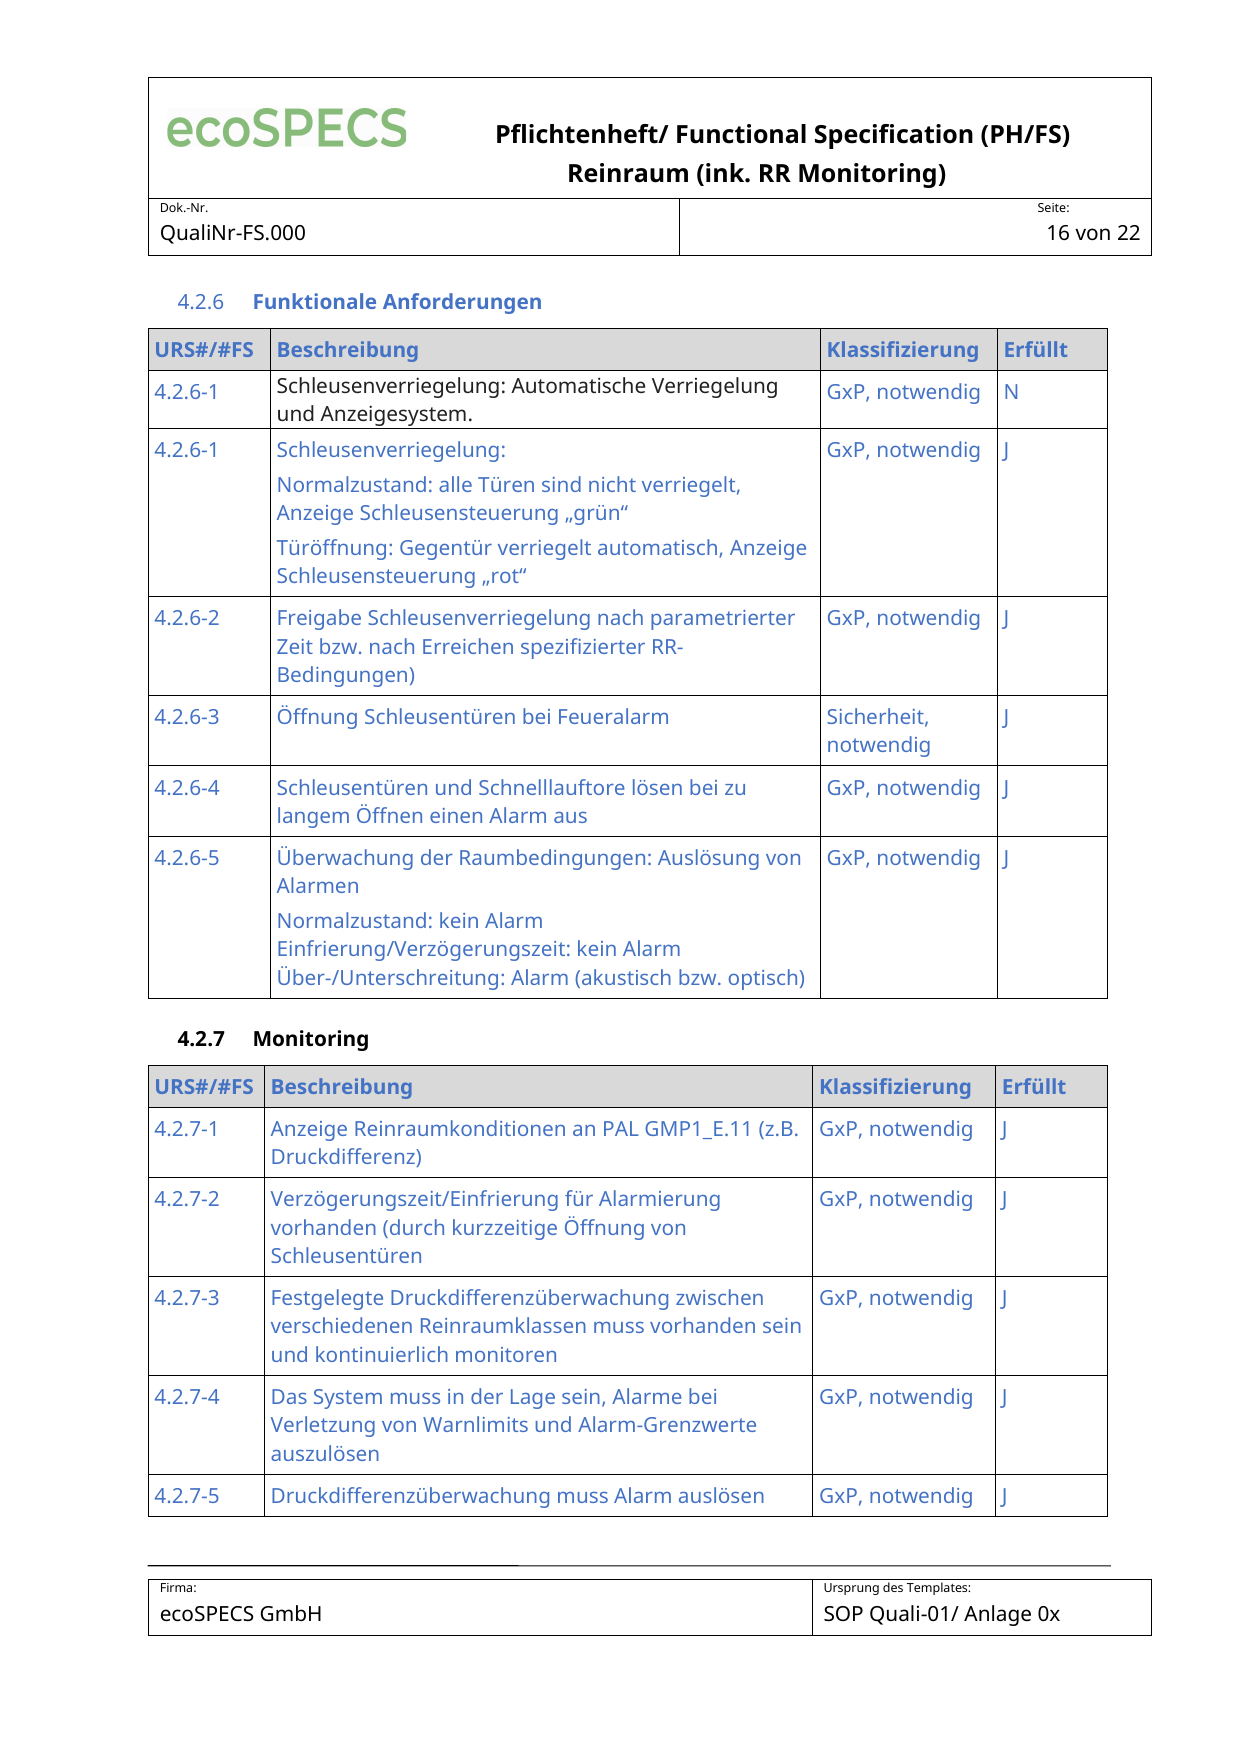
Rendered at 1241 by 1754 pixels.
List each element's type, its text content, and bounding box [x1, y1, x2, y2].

table_cell J [998, 696, 1107, 765]
table_cell GxP, notwendig [821, 766, 997, 836]
table_cell GxP, notwendig [821, 371, 997, 428]
table_header Klassifizierung [813, 1066, 995, 1107]
table_cell 4.2.6-2 [149, 597, 270, 695]
table_cell Das System muss in der Lage sein, Alarme bei Verletzung von Warnlimits und Alarm-Grenzwerte auszulösen [265, 1376, 812, 1474]
table_header URS#/#FS [149, 1066, 264, 1107]
table_cell Anzeige Reinraumkonditionen an PAL GMP1_E.11 (z.B. Druckdifferenz) [265, 1108, 812, 1177]
table_cell Sicherheit, notwendig [821, 696, 997, 765]
table_header Erfüllt [996, 1066, 1107, 1107]
subtitle Funktionale Anforderungen [177, 287, 1107, 315]
table_cell Öffnung Schleusentüren bei Feueralarm [271, 696, 820, 765]
table_header URS#/#FS [149, 329, 270, 370]
table_cell J [996, 1475, 1107, 1516]
table_cell 4.2.7-4 [149, 1376, 264, 1474]
table_cell 4.2.6-5 [149, 837, 270, 998]
table_cell J [998, 766, 1107, 836]
table_cell 4.2.7-1 [149, 1108, 264, 1177]
table_cell Festgelegte Druckdifferenzüberwachung zwischen verschiedenen Reinraumklassen muss vorhanden sein und kontinuierlich monitoren [265, 1277, 812, 1375]
table_cell GxP, notwendig [813, 1108, 995, 1177]
subtitle Monitoring [177, 1024, 1107, 1052]
table_cell 4.2.7-2 [149, 1178, 264, 1276]
table_header Erfüllt [998, 329, 1107, 370]
table_cell GxP, notwendig [821, 837, 997, 998]
table_cell J [996, 1178, 1107, 1276]
table_cell J [998, 837, 1107, 998]
table_cell GxP, notwendig [813, 1376, 995, 1474]
table_header Klassifizierung [821, 329, 997, 370]
table_cell Überwachung der Raumbedingungen: Auslösung von Alarmen Normalzustand: kein Alarm Einfrierung/Verzögerungszeit: kein Alarm Über-/Unterschreitung: Alarm (akustisch bzw. optisch) [271, 837, 820, 998]
table_cell N [998, 371, 1107, 428]
table_header Beschreibung [265, 1066, 812, 1107]
table_cell Verzögerungszeit/Einfrierung für Alarmierung vorhanden (durch kurzzeitige Öffnung von Schleusentüren [265, 1178, 812, 1276]
table_cell GxP, notwendig [813, 1178, 995, 1276]
table_cell J [998, 429, 1107, 596]
table_cell GxP, notwendig [821, 597, 997, 695]
table_cell J [996, 1277, 1107, 1375]
table_cell GxP, notwendig [821, 429, 997, 596]
table_cell 4.2.6-1 [149, 371, 270, 428]
table_cell 4.2.7-5 [149, 1475, 264, 1516]
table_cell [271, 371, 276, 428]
table_cell 4.2.6-3 [149, 696, 270, 765]
table_header Beschreibung [271, 329, 820, 370]
table_cell Druckdifferenzüberwachung muss Alarm auslösen [265, 1475, 812, 1516]
table_cell GxP, notwendig [813, 1277, 995, 1375]
table_cell J [996, 1108, 1107, 1177]
table_cell J [998, 597, 1107, 695]
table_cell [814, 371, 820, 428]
picture [167, 108, 407, 147]
table_cell Freigabe Schleusenverriegelung nach parametrierter Zeit bzw. nach Erreichen spezifizierter RR-Bedingungen) [271, 597, 820, 695]
table_cell Schleusenverriegelung: Normalzustand: alle Türen sind nicht verriegelt, Anzeige Schleusensteuerung „grün“ Türöffnung: Gegentür verriegelt automatisch, Anzeige Schleusensteuerung „rot“ [271, 429, 820, 596]
table_cell GxP, notwendig [813, 1475, 995, 1516]
table_cell 4.2.7-3 [149, 1277, 264, 1375]
table_cell Schleusentüren und Schnelllauftore lösen bei zu langem Öffnen einen Alarm aus [271, 766, 820, 836]
table_cell 4.2.6-1 [149, 429, 270, 596]
table_cell J [996, 1376, 1107, 1474]
table_cell 4.2.6-4 [149, 766, 270, 836]
